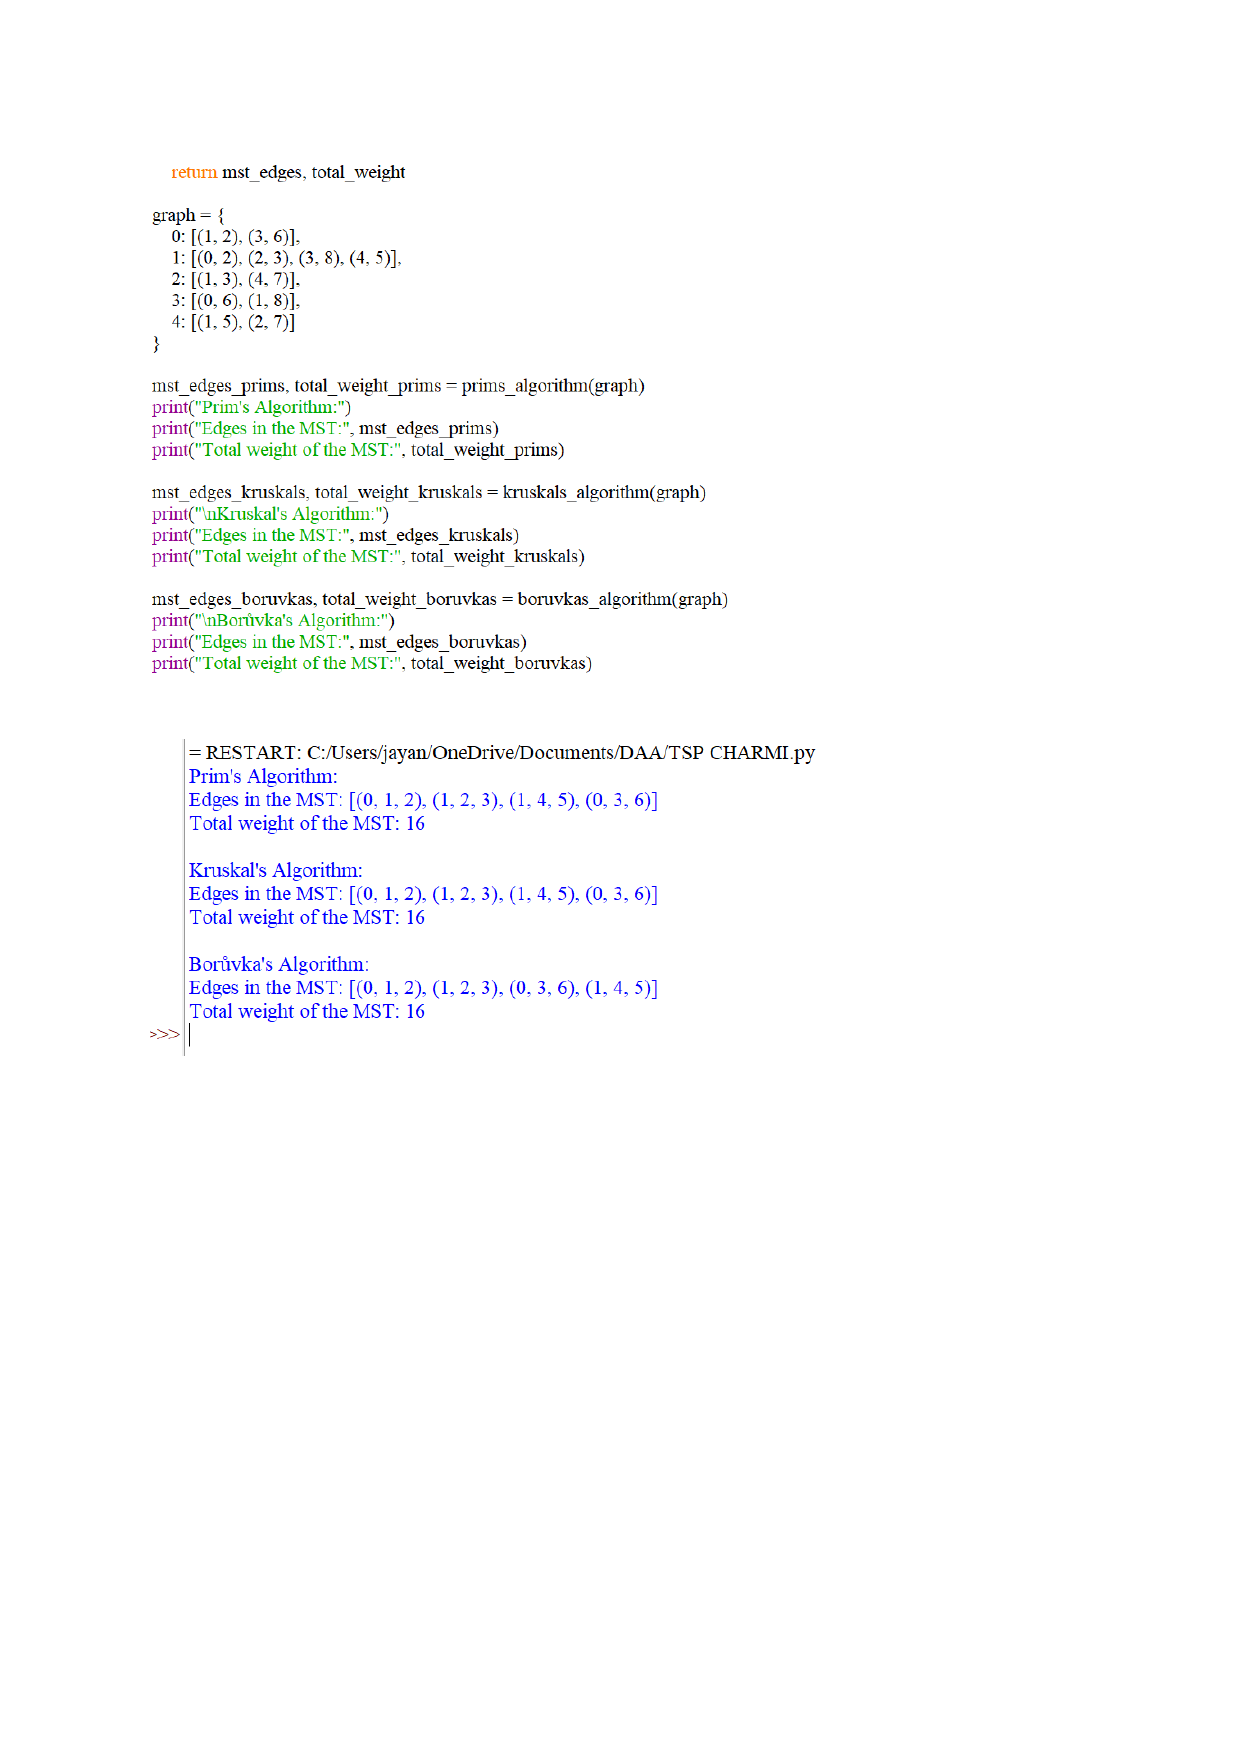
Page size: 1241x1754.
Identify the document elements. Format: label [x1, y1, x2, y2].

picture [150, 739, 847, 1056]
picture [150, 150, 745, 676]
